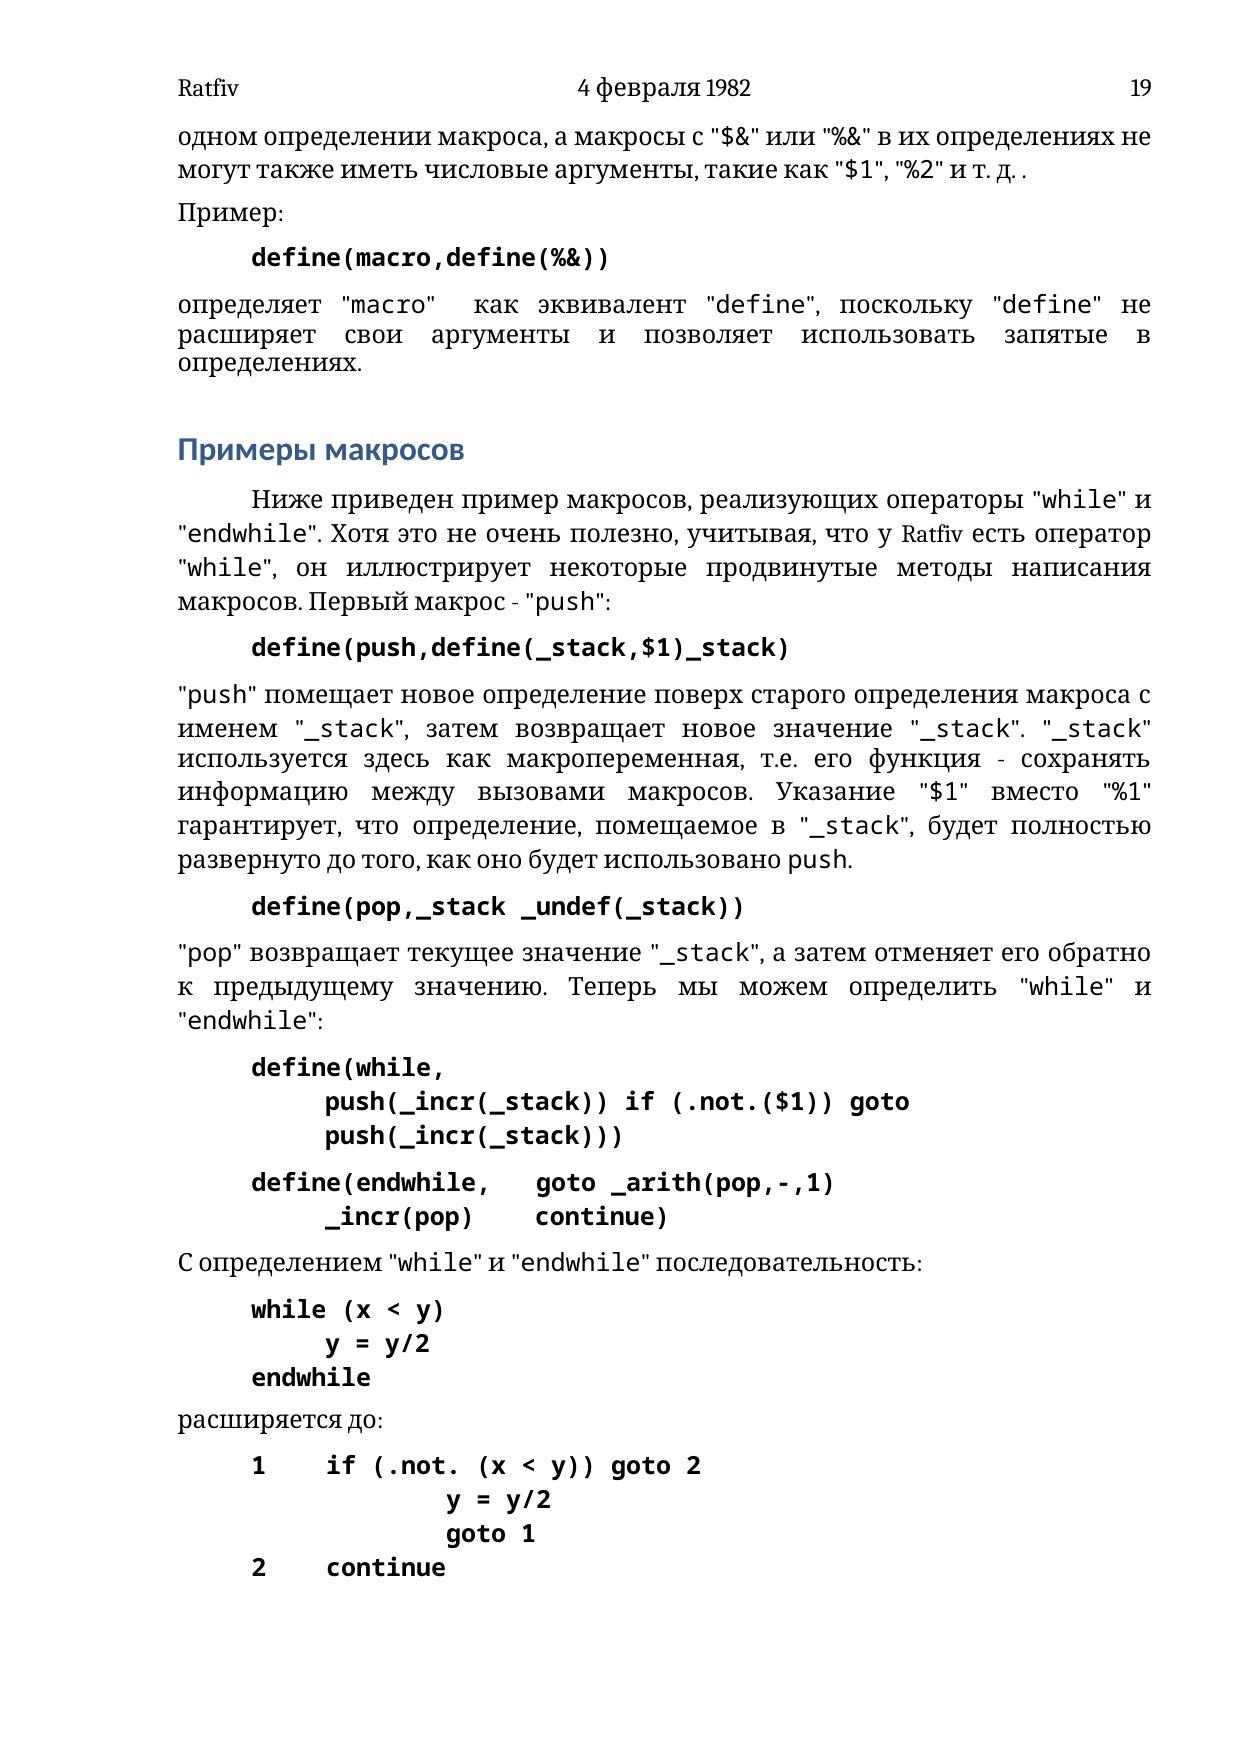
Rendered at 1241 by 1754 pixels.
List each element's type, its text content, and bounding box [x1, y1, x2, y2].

text Ниже приведен пример макросов, реализующих операторы "while" и "endwhile". Хотя это не очень полезно, учитывая, что у Ratfiv есть оператор "while", он иллюстрирует некоторые продвинутые методы написания макросов. Первый макрос - "push": [177, 481, 1152, 618]
text goto 1 [251, 1515, 1152, 1549]
text _incr(pop) continue) [325, 1198, 1152, 1232]
text 1 if (.not. (x < y)) goto 2 [251, 1447, 1152, 1481]
text define(pop,_stack _undef(_stack)) [251, 888, 1152, 922]
text push(_incr(_stack)) if (.not.($1)) goto push(_incr(_stack))) [325, 1083, 1152, 1152]
text define(push,define(_stack,$1)_stack) [251, 630, 1152, 664]
subtitle Примеры макросов [177, 428, 1152, 469]
text определяет "macro" как эквивалент "define", поскольку "define" не расширяет свои аргументы и позволяет использовать запятые в определениях. [177, 287, 1152, 378]
text y = y/2 [325, 1325, 1152, 1359]
text define(macro,define(%&)) [251, 240, 1152, 274]
text расширяется до: [177, 1406, 1152, 1435]
text while (x < y) [251, 1291, 1152, 1325]
text "pop" возвращает текущее значение "_stack", а затем отменяет его обратно к предыдущему значению. Теперь мы можем определить "while" и "endwhile": [177, 935, 1152, 1037]
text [177, 118, 1152, 186]
text "push" помещает новое определение поверх старого определения макроса с именем "_stack", затем возвращает новое значение "_stack". "_stack" используется здесь как макропеременная, т.е. его функция - сохранять информацию между вызовами макросов. Указание "$1" вместо "%1" гарантирует, что определение, помещаемое в "_stack", будет полностью развернуто до того, как оно будет использовано push. [177, 677, 1152, 876]
text define(while, [251, 1049, 1152, 1083]
text С определением "while" и "endwhile" последовательность: [177, 1245, 1152, 1279]
text endwhile [251, 1359, 1152, 1393]
text 2 continue [251, 1549, 1152, 1583]
text define(endwhile, goto _arith(pop,-,1) [251, 1164, 1152, 1198]
text Пример: [177, 199, 1152, 227]
text y = y/2 [251, 1481, 1152, 1515]
